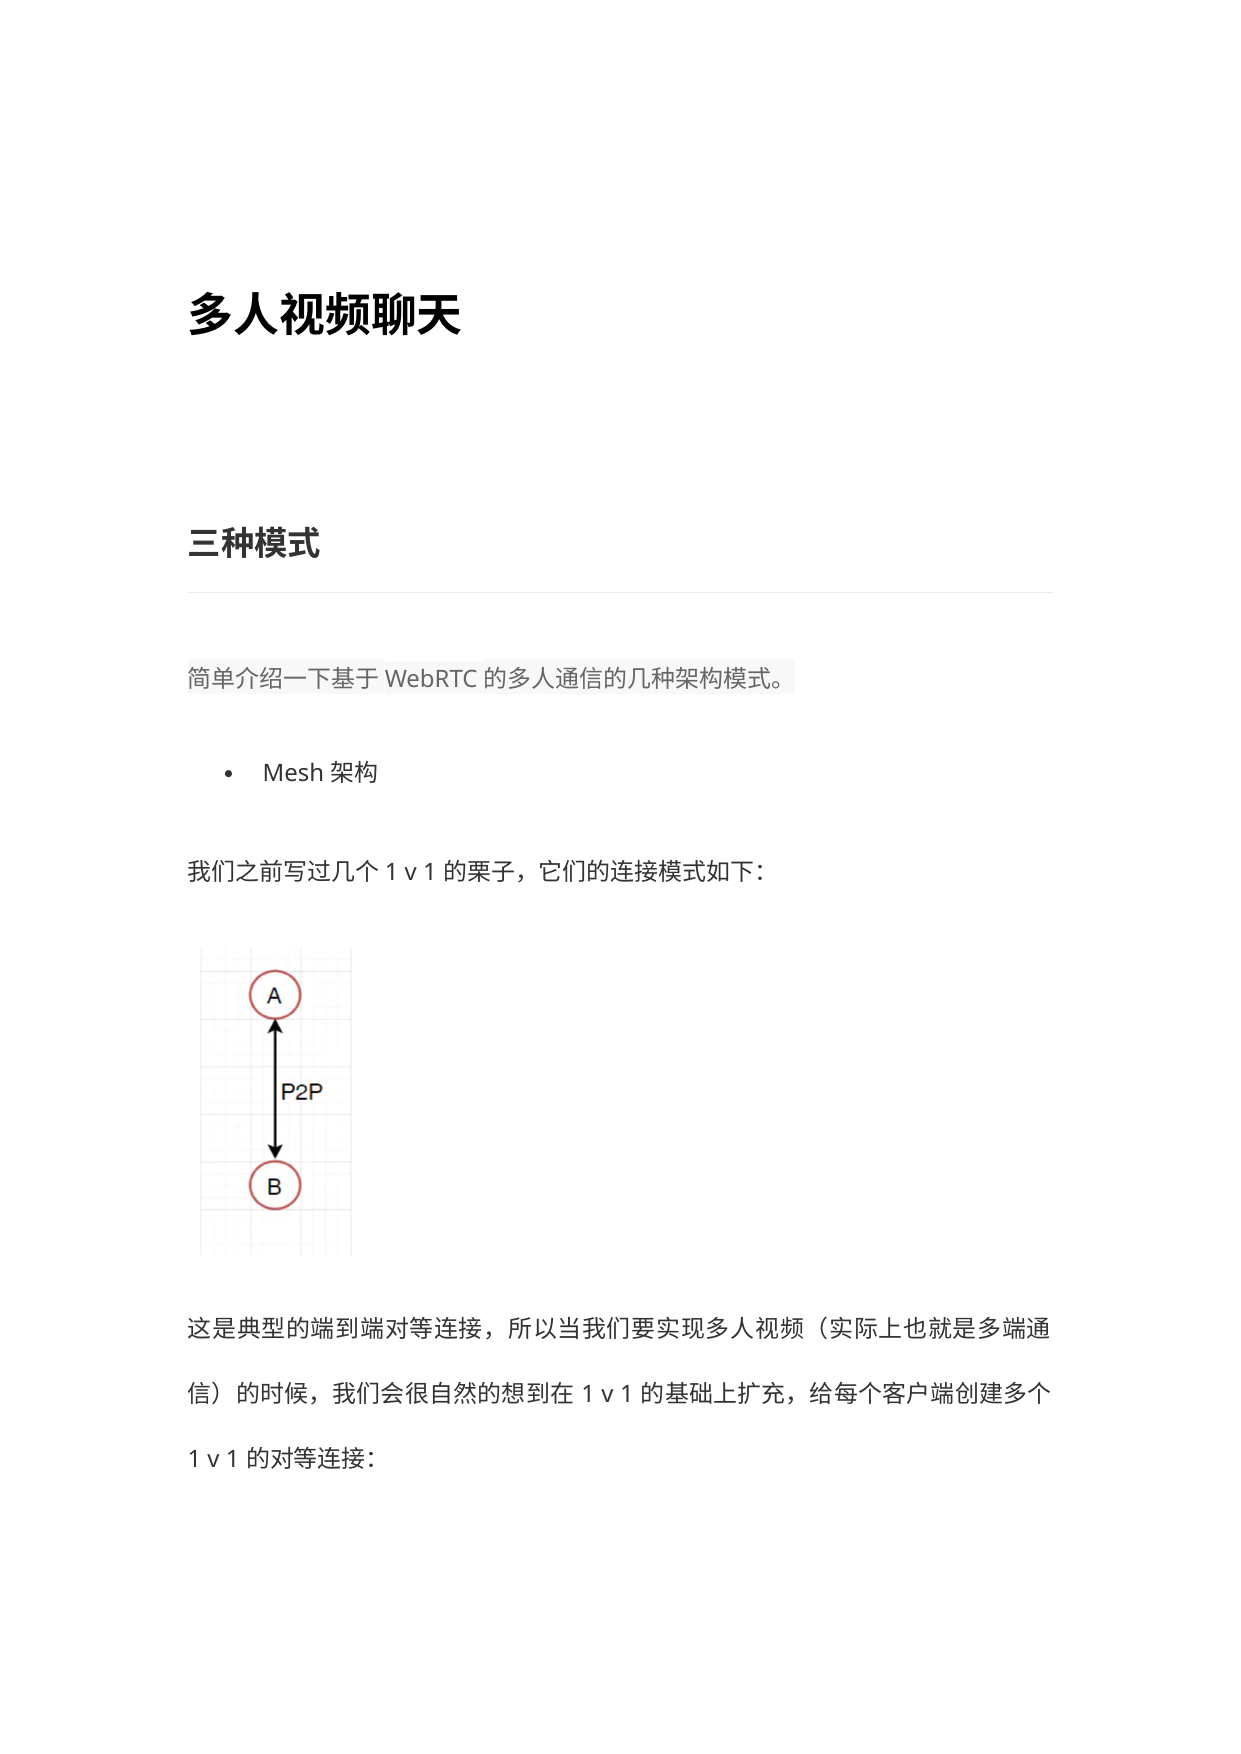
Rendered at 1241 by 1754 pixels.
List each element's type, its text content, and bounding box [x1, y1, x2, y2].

text 我们之前写过几个 1 v 1 的栗子，它们的连接模式如下： [187, 838, 1053, 903]
text 简单介绍一下基于 WebRTC 的多人通信的几种架构模式。 [187, 644, 1053, 709]
subtitle 多人视频聊天 [187, 262, 1053, 360]
list Mesh 架构 [225, 738, 1053, 803]
picture [187, 937, 366, 1269]
subtitle 三种模式 [187, 508, 1053, 593]
text 这是典型的端到端对等连接，所以当我们要实现多人视频（实际上也就是多端通信）的时候，我们会很自然的想到在 1 v 1 的基础上扩充，给每个客户端创建多个 1 v 1 的对等连接： [187, 1294, 1053, 1489]
